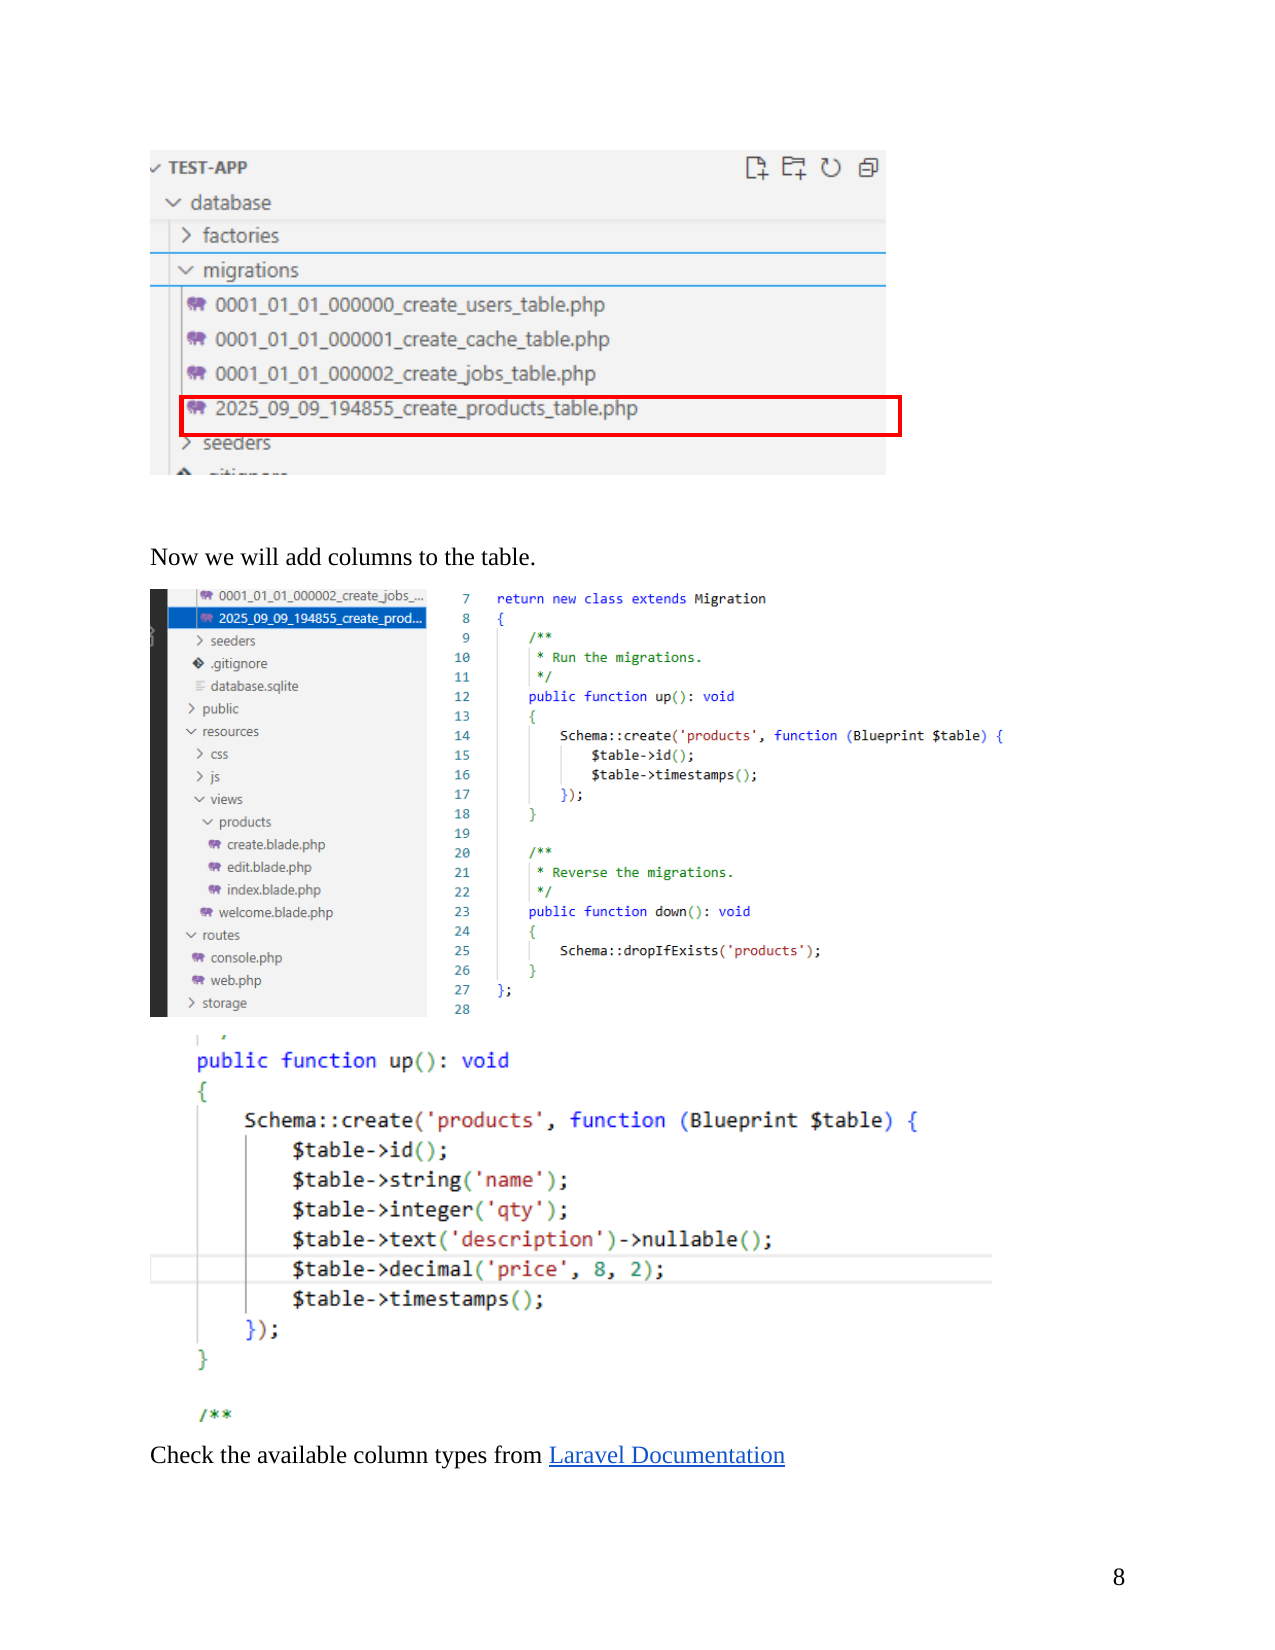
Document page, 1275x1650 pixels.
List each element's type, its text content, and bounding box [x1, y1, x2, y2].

picture [150, 1035, 993, 1422]
picture [184, 399, 886, 433]
text Check the available column types from Laravel Documentation [150, 1440, 1125, 1469]
picture [150, 589, 1144, 1017]
text Now we will add columns to the table. [150, 542, 1125, 570]
picture [150, 150, 886, 475]
